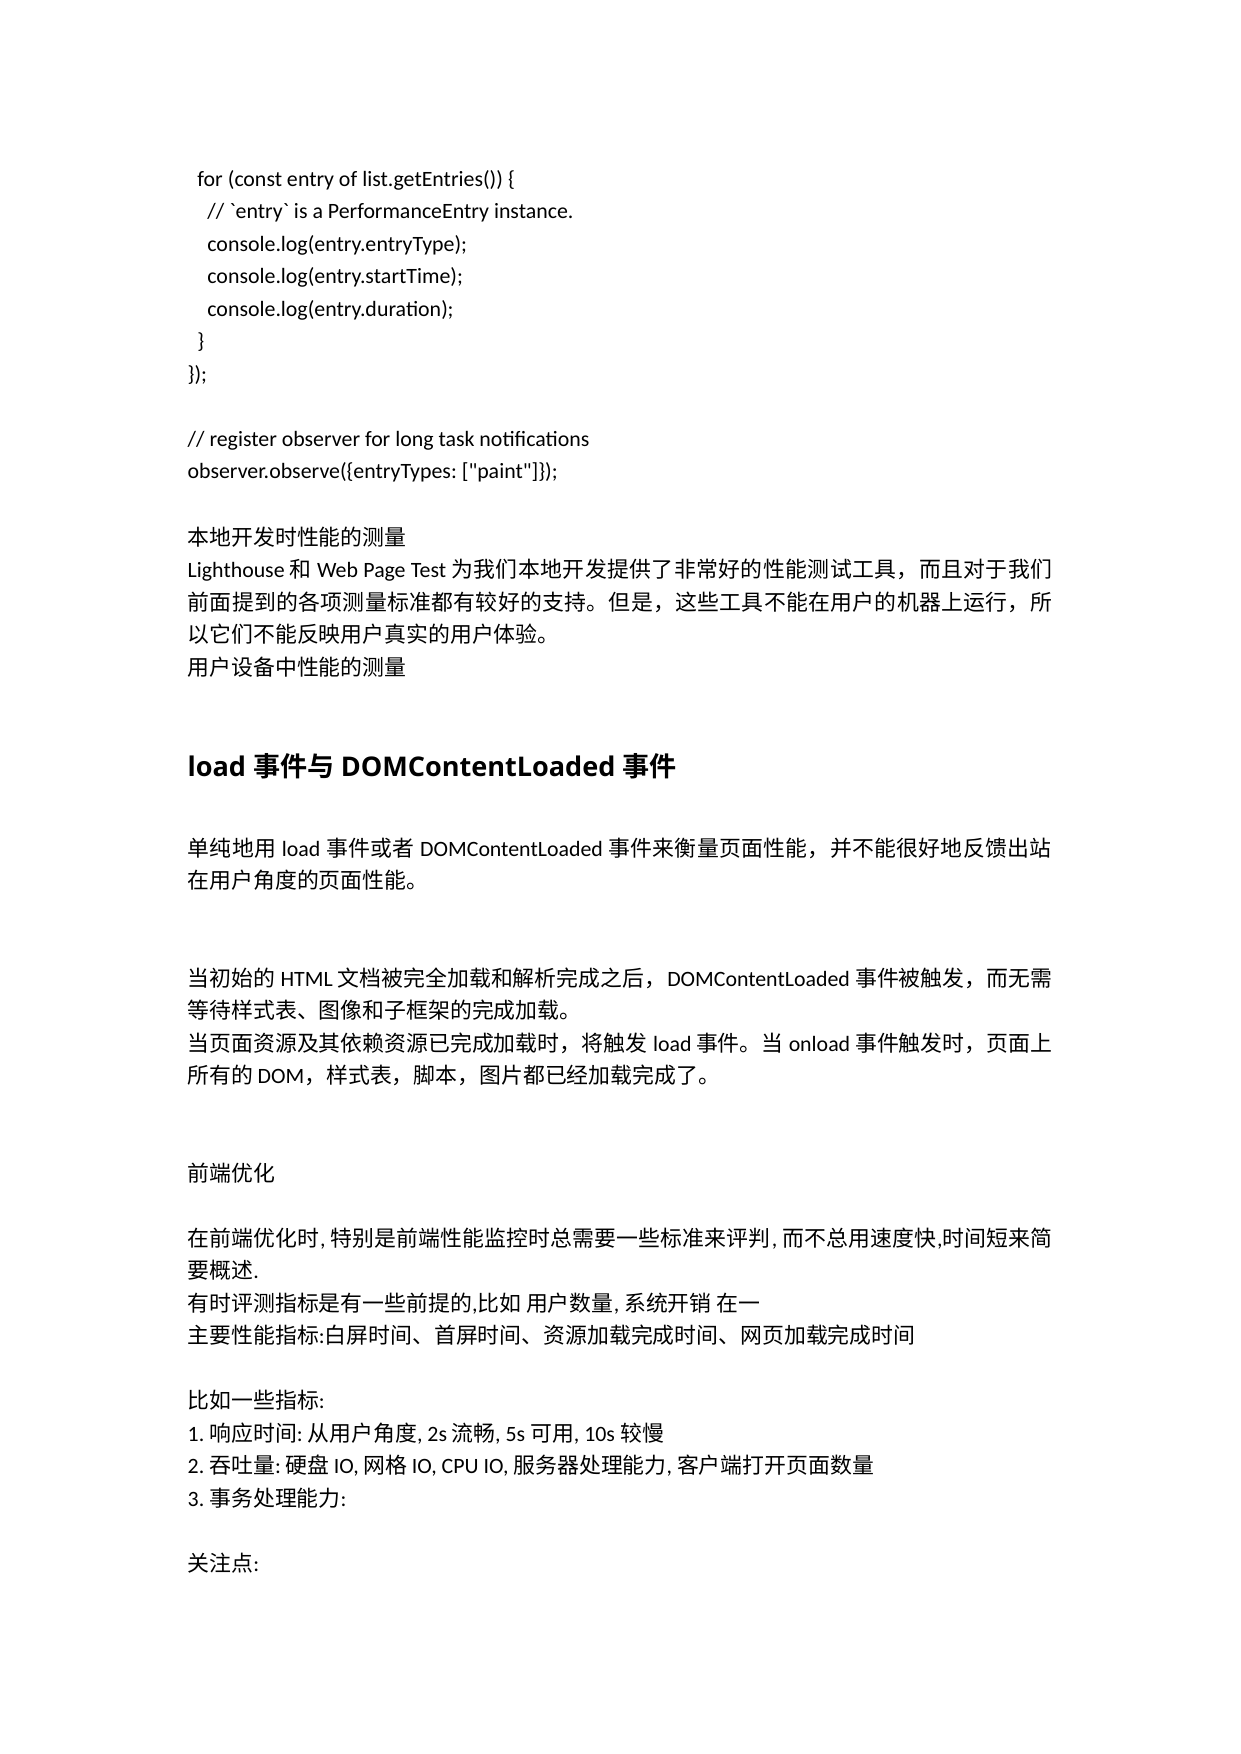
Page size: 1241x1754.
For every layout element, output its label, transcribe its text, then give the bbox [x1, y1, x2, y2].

list 响应时间: 从用户角度, 2s流畅, 5s 可用, 10s 较慢 [187, 1415, 1053, 1448]
text // register observer for long task notifications [187, 422, 1053, 454]
text 当页面资源及其依赖资源已完成加载时，将触发load事件。当 onload 事件触发时，页面上所有的DOM，样式表，脚本，图片都已经加载完成了。 [187, 1025, 1053, 1090]
text // `entry` is a PerformanceEntry instance. [187, 194, 1053, 227]
list 吞吐量: 硬盘IO, 网格IO, CPU IO, 服务器处理能力, 客户端打开页面数量 [187, 1448, 1053, 1480]
text console.log(entry.startTime); [187, 259, 1053, 292]
text 主要性能指标:白屏时间、首屏时间、资源加载完成时间、网页加载完成时间 [187, 1318, 1053, 1350]
text 比如一些指标: [187, 1383, 1053, 1415]
list 事务处理能力: [187, 1480, 1053, 1513]
text Lighthouse 和 Web Page Test 为我们本地开发提供了非常好的性能测试工具，而且对于我们前面提到的各项测量标准都有较好的支持。但是，这些工具不能在用户的机器上运行，所以它们不能反映用户真实的用户体验。 [187, 552, 1053, 649]
text } [187, 324, 1053, 357]
text observer.observe({entryTypes: ["paint"]}); [187, 454, 1053, 487]
text for (const entry of list.getEntries()) { [187, 162, 1053, 194]
text 单纯地用 load 事件或者 DOMContentLoaded 事件来衡量页面性能，并不能很好地反馈出站在用户角度的页面性能。 [187, 830, 1053, 895]
text 前端优化 [187, 1155, 1053, 1188]
text 在前端优化时, 特别是前端性能监控时总需要一些标准来评判, 而不总用速度快,时间短来简要概述. [187, 1220, 1053, 1285]
list 关注点: [187, 1545, 1053, 1578]
text console.log(entry.entryType); [187, 227, 1053, 259]
text 当初始的 HTML 文档被完全加载和解析完成之后，DOMContentLoaded 事件被触发，而无需等待样式表、图像和子框架的完成加载。 [187, 960, 1053, 1025]
text 用户设备中性能的测量 [187, 649, 1053, 682]
subtitle load 事件与 DOMContentLoaded 事件 [187, 732, 1053, 797]
text }); [187, 357, 1053, 389]
text 本地开发时性能的测量 [187, 519, 1053, 552]
text console.log(entry.duration); [187, 292, 1053, 324]
text 有时评测指标是有一些前提的,比如 用户数量, 系统开销 在一 [187, 1285, 1053, 1318]
